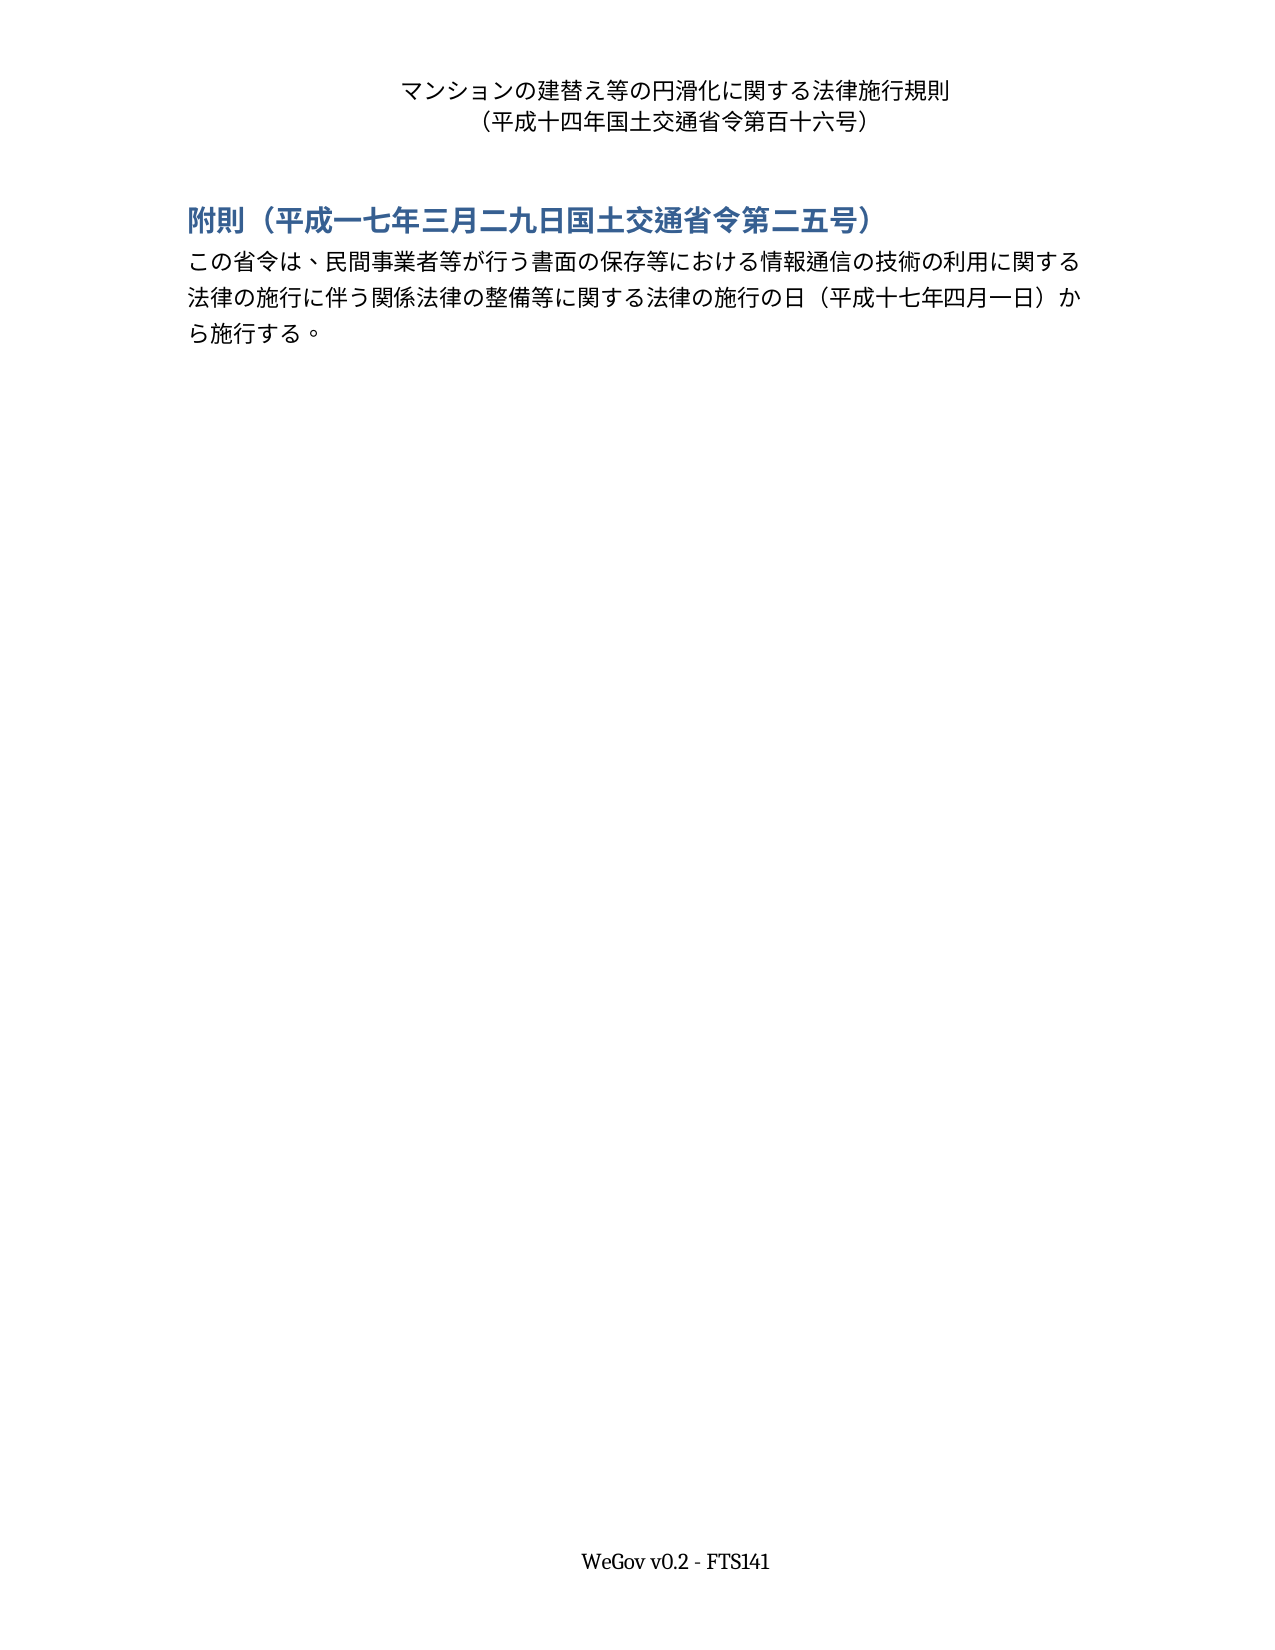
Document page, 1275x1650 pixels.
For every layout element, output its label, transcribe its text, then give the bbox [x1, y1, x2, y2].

text この省令は、民間事業者等が行う書面の保存等における情報通信の技術の利用に関する法律の施行に伴う関係法律の整備等に関する法律の施行の日（平成十七年四月一日）から施行する。 [187, 246, 1087, 349]
subtitle 附則（平成一七年三月二九日国土交通省令第二五号） [187, 200, 1087, 240]
